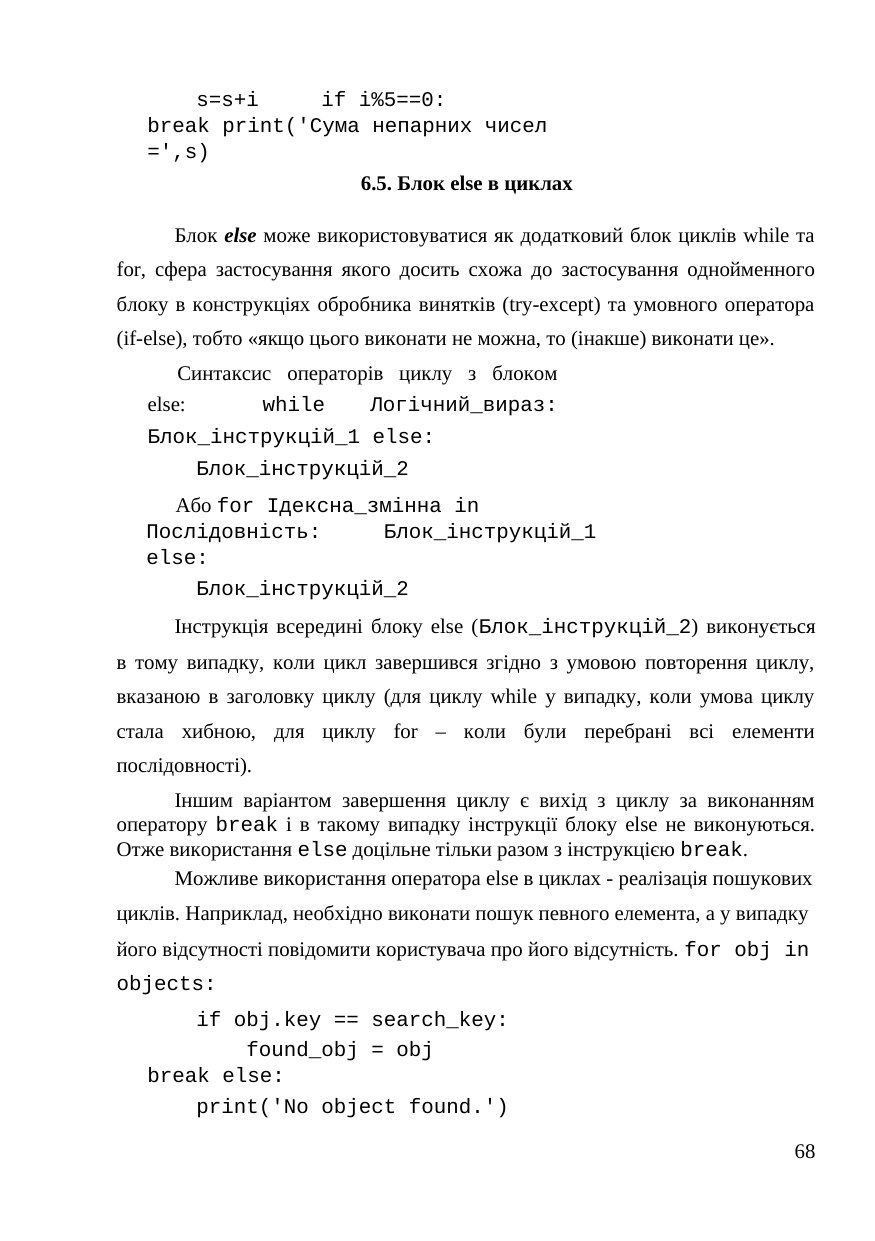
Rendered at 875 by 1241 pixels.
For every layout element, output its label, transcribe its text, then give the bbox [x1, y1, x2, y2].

text found_obj = obj break else: [146, 1039, 435, 1089]
subtitle 6.5. Блок else в циклах [118, 171, 815, 195]
text s=s+i if i%5==0: break print('Сума непарних чисел =',s) [146, 89, 547, 164]
text Синтаксис операторів циклу з блоком else: while Логічний_вираз: Блок_інструкцій_1 else: [147, 360, 558, 449]
text Іншим варіантом завершення циклу є вихід з циклу за виконанням оператору break і в такому випадку інструкції блоку else не виконуються. Отже використання else доцільне тільки разом з інструкцією break. [116, 787, 816, 863]
text Або for Ідексна_змінна in Послідовність: Блок_інструкцій_1 else: [146, 493, 597, 571]
text print('No object found.') [146, 1096, 810, 1119]
text Інструкція всередині блоку else (Блок_інструкцій_2) виконується в тому випадку, коли цикл завершився згідно з умовою повторення циклу, вказаною в заголовку циклу (для циклу while у випадку, коли умова циклу стала хибною, для циклу for – коли були перебрані всі елементи послідовності). [116, 614, 816, 777]
text Блок_інструкцій_2 [146, 577, 810, 601]
text Блок else може використовуватися як додатковий блок циклів while та for, сфера застосування якого досить схожа до застосування однойменного блоку в конструкціях обробника винятків (try-except) та умовного оператора (if-else), тобто «якщо цього виконати не можна, то (інакше) виконати це». [116, 223, 816, 350]
text if obj.key == search_key: [146, 1009, 810, 1032]
text Блок_інструкцій_2 [146, 458, 810, 481]
text Можливе використання оператора else в циклах - реалізація пошукових циклів. Наприклад, необхідно виконати пошук певного елемента, а у випадку його відсутності повідомити користувача про його відсутність. for obj in objects: [116, 866, 816, 997]
